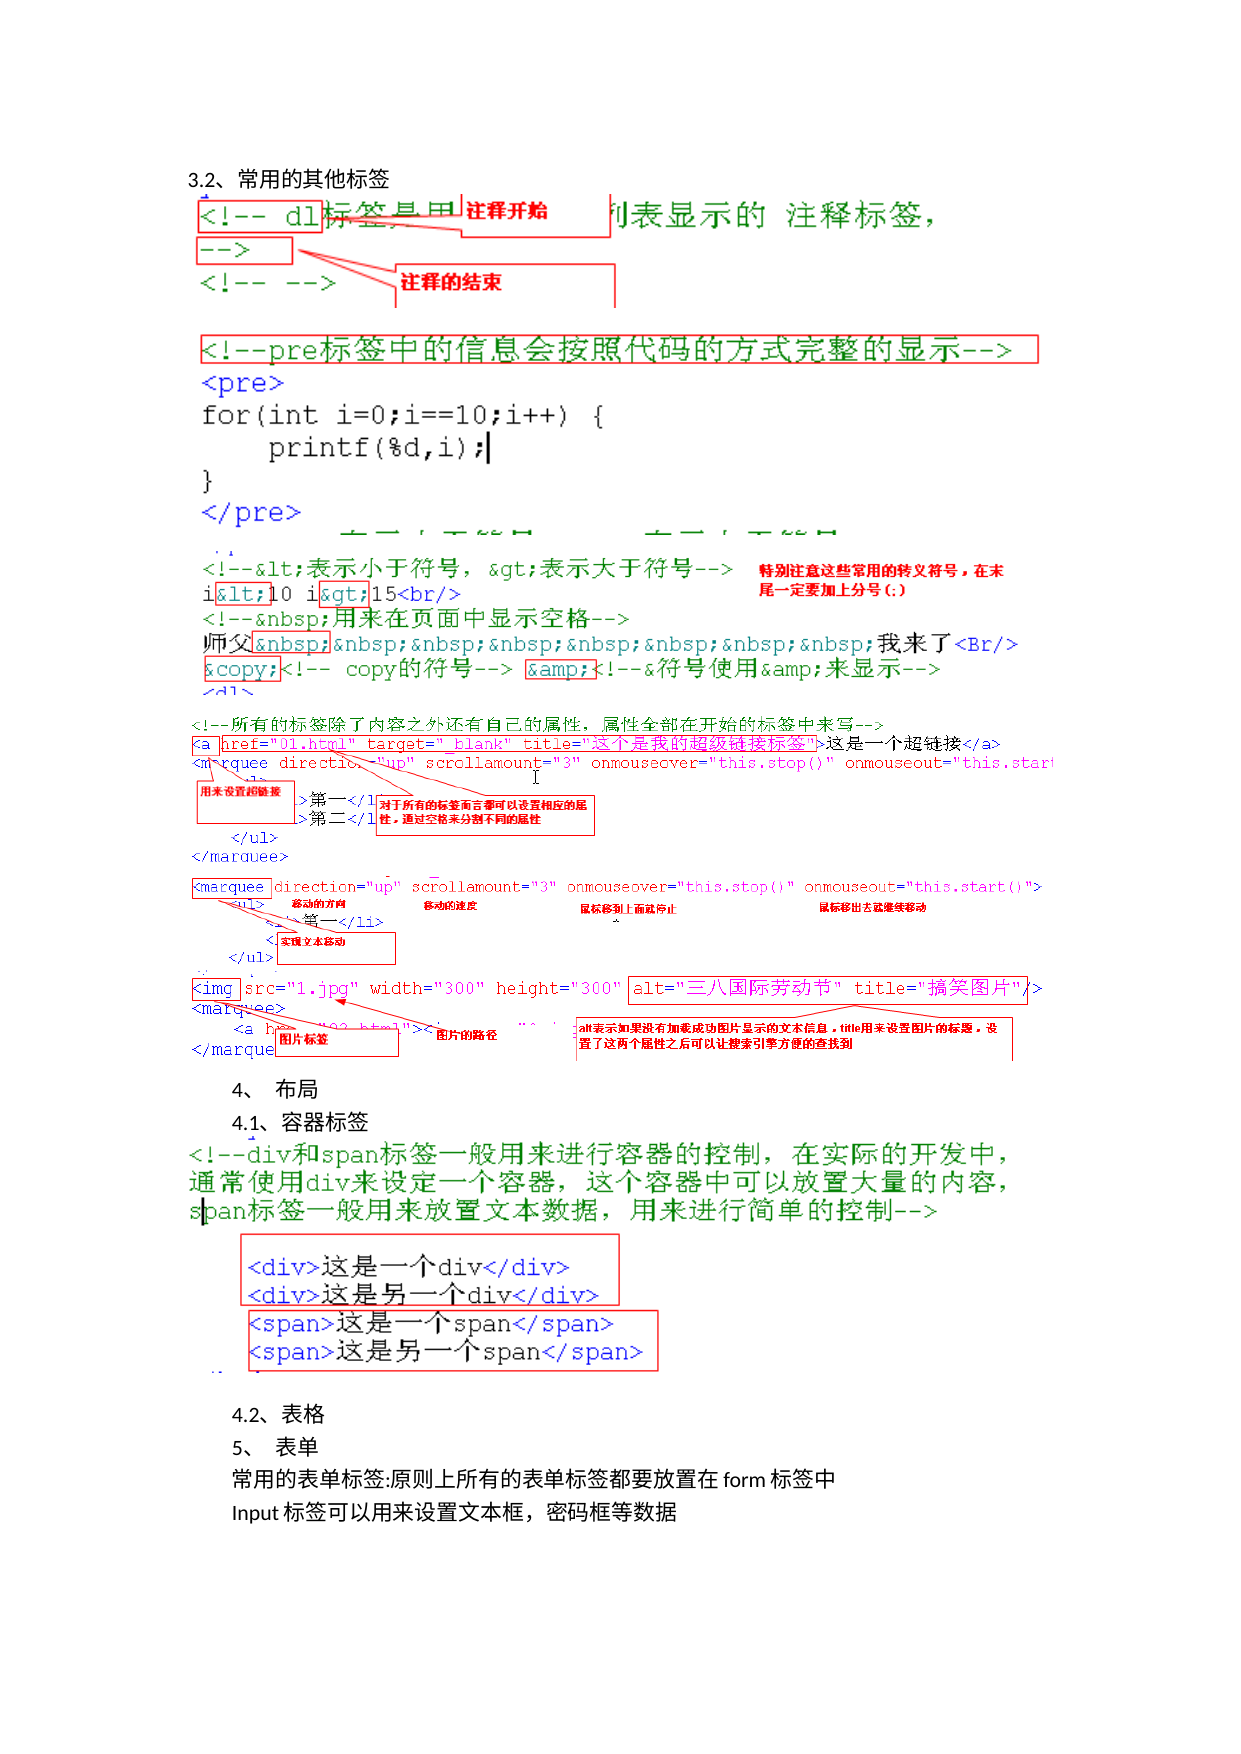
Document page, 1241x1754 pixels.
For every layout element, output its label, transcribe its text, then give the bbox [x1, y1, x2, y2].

picture [187, 876, 1053, 972]
list Input标签可以用来设置文本框，密码框等数据 [232, 1494, 1053, 1527]
list 布局 [187, 1072, 1053, 1104]
text 3.2、常用的其他标签 [187, 162, 1053, 194]
picture [187, 551, 1053, 695]
list 表单 [187, 1429, 1053, 1462]
picture [187, 714, 1053, 862]
picture [187, 974, 1053, 1061]
list 4.2、表格 [232, 1397, 1053, 1429]
picture [187, 324, 1053, 535]
list 4.1、容器标签 [232, 1104, 1053, 1136]
picture [187, 1136, 1053, 1373]
picture [187, 194, 937, 308]
list 常用的表单标签:原则上所有的表单标签都要放置在form标签中 [232, 1462, 1053, 1494]
